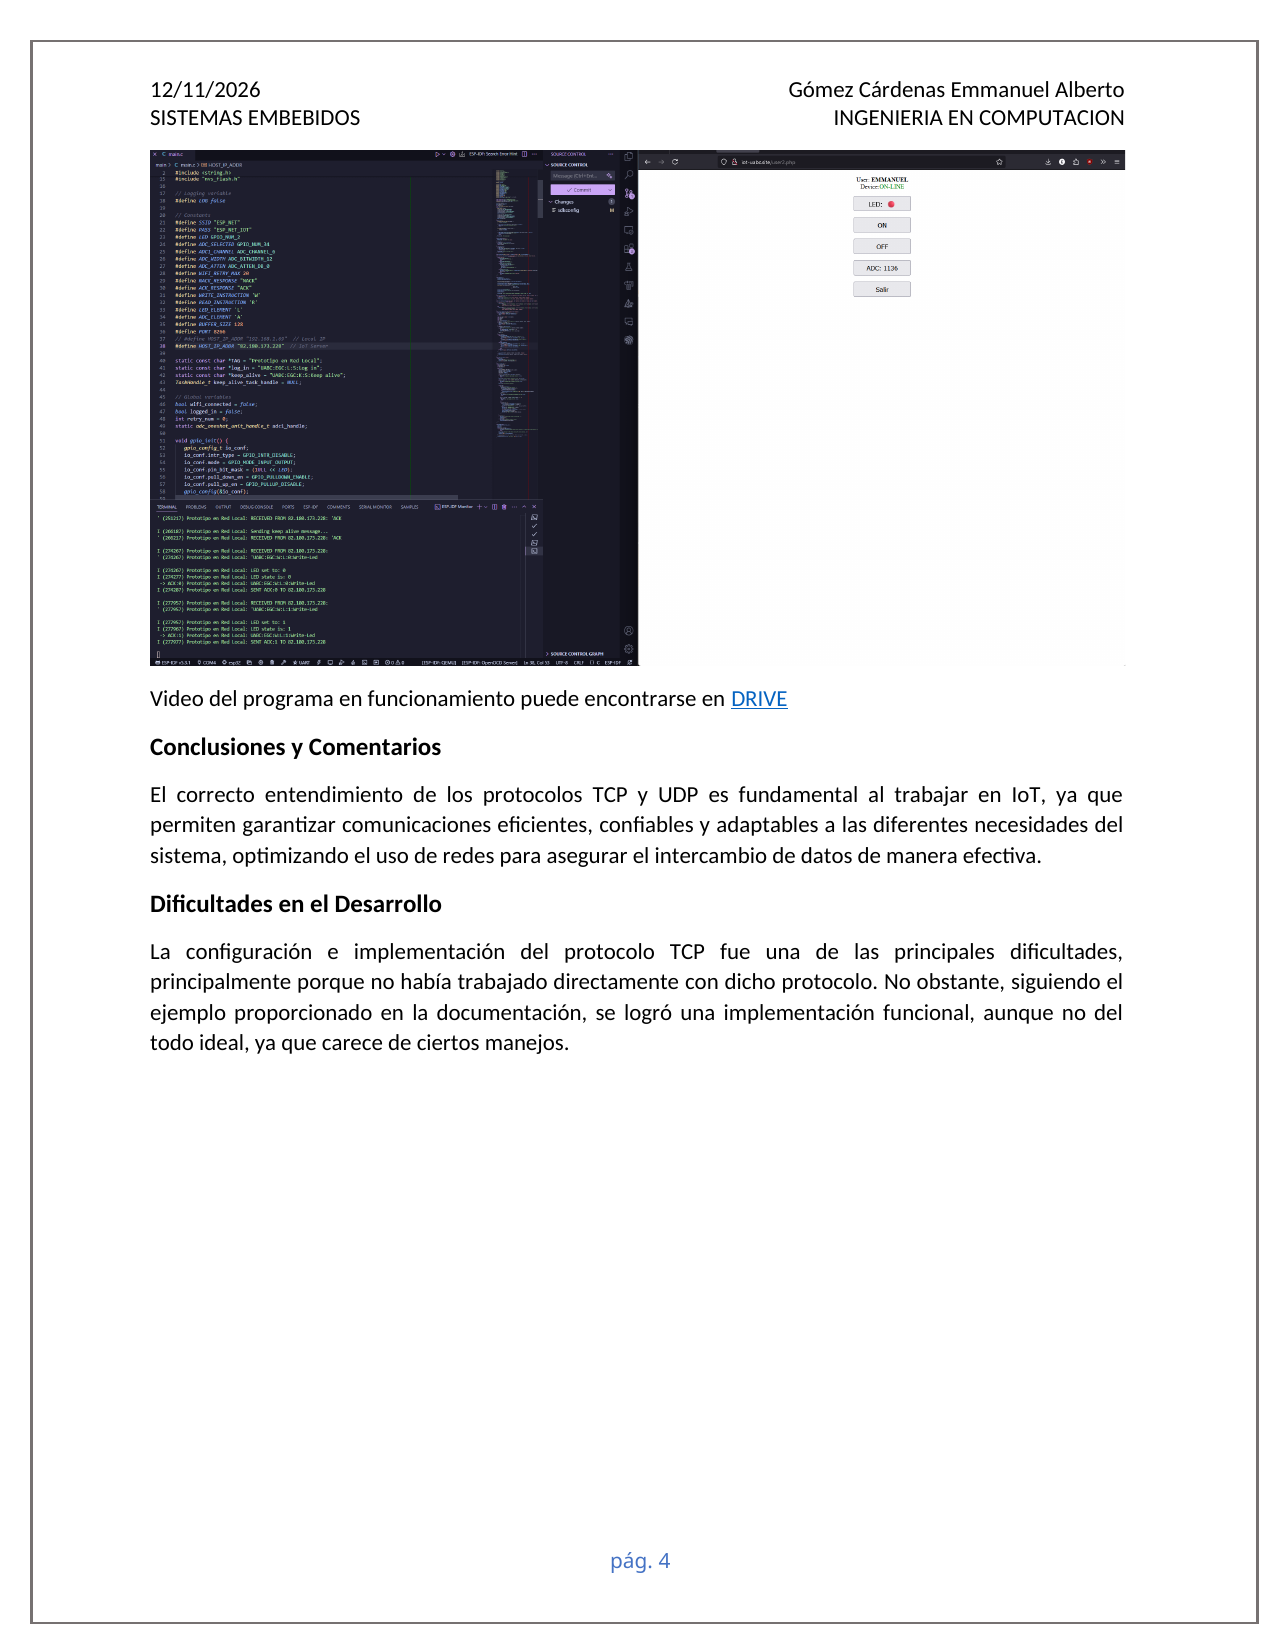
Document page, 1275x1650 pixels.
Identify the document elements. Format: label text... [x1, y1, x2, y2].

text La configuración e implementación del protocolo TCP fue una de las principales dificultades, principalmente porque no había trabajado directamente con dicho protocolo. No obstante, siguiendo el ejemplo proporcionado en la documentación, se logró una implementación funcional, aunque no del todo ideal, ya que carece de ciertos manejos. [150, 937, 1125, 1056]
subtitle El correcto entendimiento de los protocolos TCP y UDP es fundamental al trabajar en IoT, ya que permiten garantizar comunicaciones eficientes, confiables y adaptables a las diferentes necesidades del sistema, optimizando el uso de redes para asegurar el intercambio de datos de manera efectiva. [150, 780, 1125, 869]
picture [150, 150, 1125, 666]
text Video del programa en funcionamiento puede encontrarse en DRIVE [150, 684, 1125, 712]
subtitle Conclusiones y Comentarios [150, 731, 1125, 761]
subtitle Dificultades en el Desarrollo [150, 888, 1125, 918]
